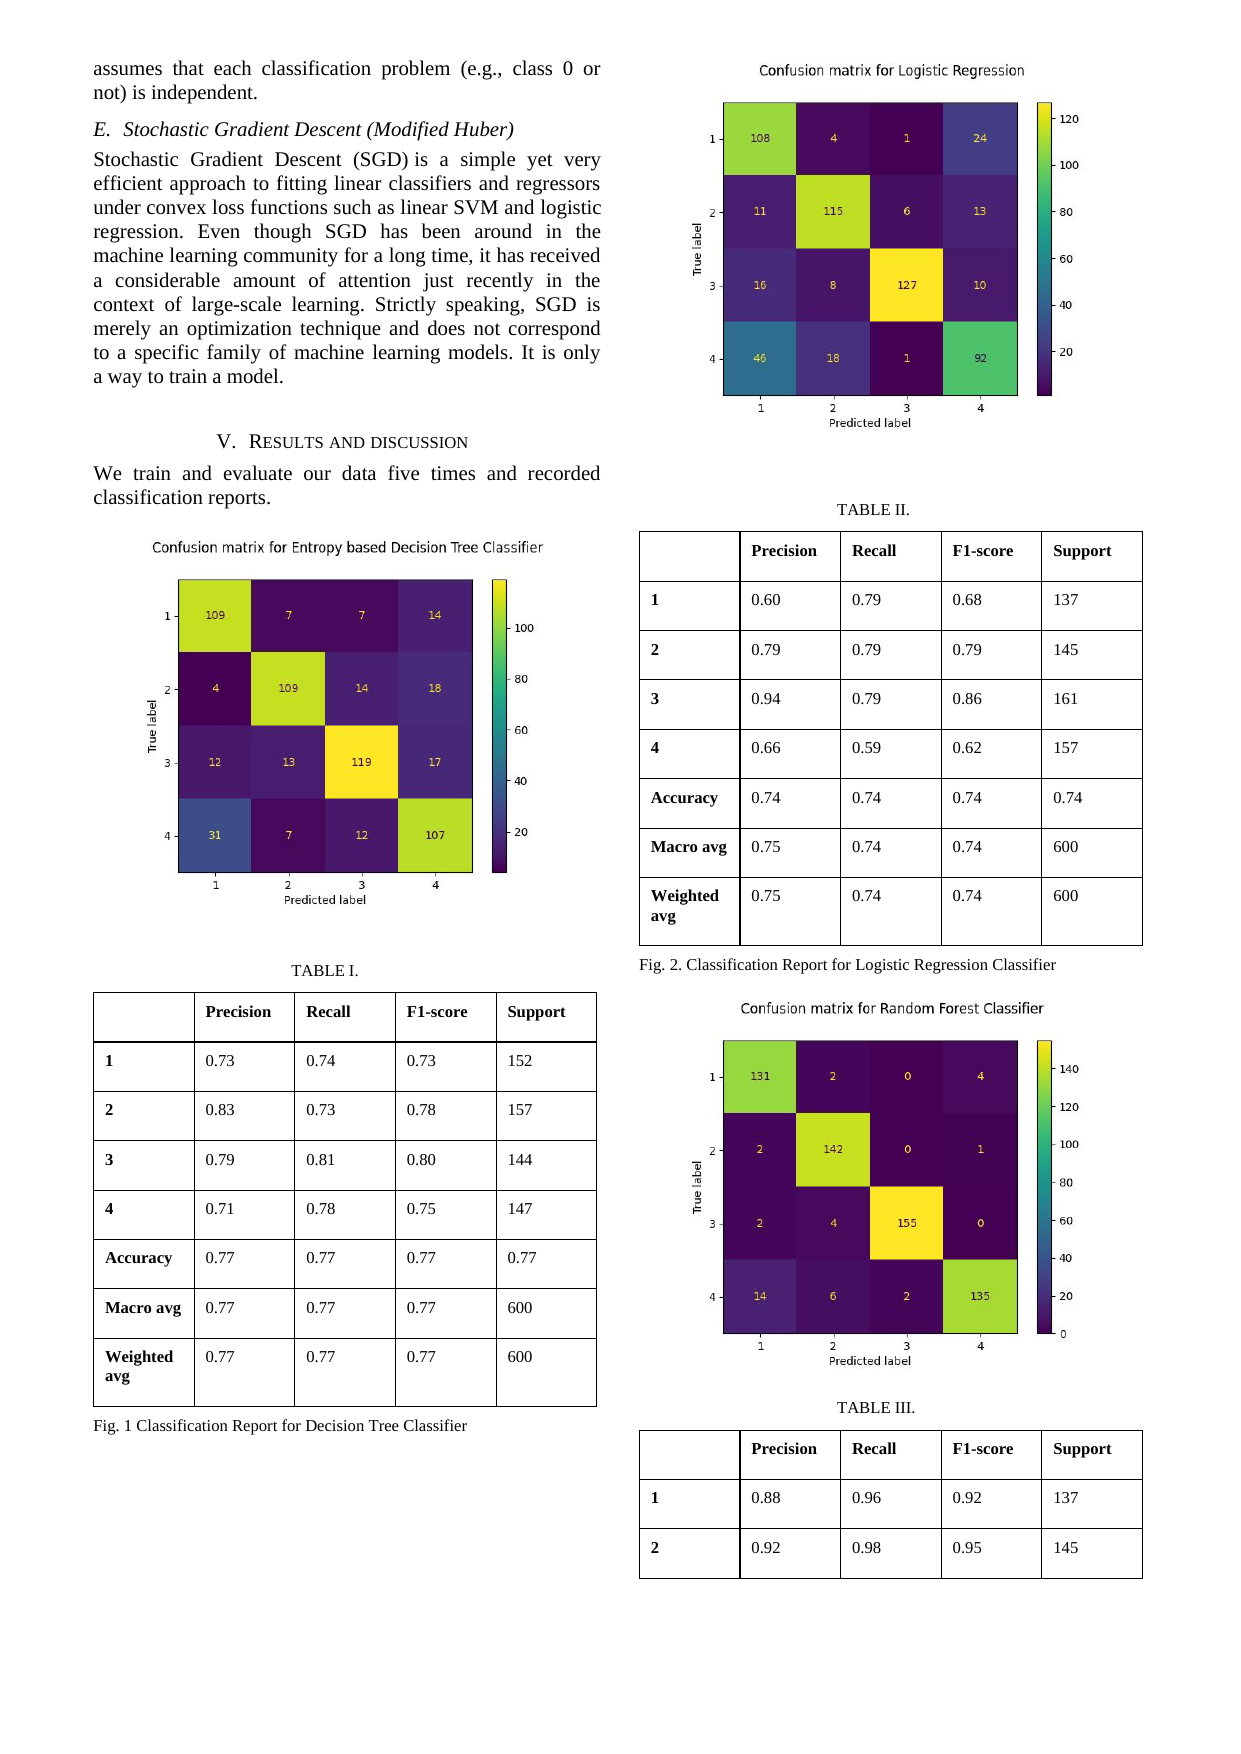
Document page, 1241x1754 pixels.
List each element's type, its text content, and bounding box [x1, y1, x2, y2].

table_cell 157 [1042, 730, 1142, 778]
table_cell 0.77 [396, 1240, 496, 1288]
table_cell 0.74 [942, 829, 1041, 877]
table_cell 0.74 [1042, 779, 1142, 827]
table_cell 0.79 [841, 582, 941, 630]
table_cell 0.81 [295, 1141, 395, 1189]
table_cell 0.73 [195, 1043, 294, 1091]
table_cell 137 [1042, 582, 1142, 630]
table_cell 0.77 [195, 1289, 294, 1338]
table_cell 0.74 [841, 878, 941, 945]
table_cell 0.83 [195, 1092, 294, 1140]
table_cell 600 [1042, 829, 1142, 877]
table_cell 2 [640, 631, 739, 679]
text Stochastic Gradient Descent (SGD) is a simple yet very efficient approach to fitting linear classifiers and regressors under convex loss functions such as linear SVM and logistic regression. Even though SGD has been around in the machine learning community for a long time, it has received a considerable amount of attention just recently in the context of large-scale learning. Strictly speaking, SGD is merely an optimization technique and does not correspond to a specific family of machine learning models. It is only a way to train a model. [93, 147, 601, 388]
table_cell 145 [1042, 631, 1142, 679]
table_cell 4 [640, 730, 739, 778]
table_cell 0.80 [396, 1141, 496, 1189]
table_cell 161 [1042, 680, 1142, 729]
table_header Support [1042, 1431, 1142, 1479]
table_cell 1 [640, 582, 739, 630]
subtitle Stochastic Gradient Descent (Modified Huber) [93, 117, 601, 141]
table_cell 1 [94, 1043, 194, 1091]
table_cell 0.75 [741, 878, 840, 945]
table_cell 0.88 [741, 1480, 840, 1528]
table_header [94, 993, 194, 1041]
table_cell 0.77 [497, 1240, 596, 1288]
table_cell 0.79 [841, 631, 941, 679]
table_header Precision [741, 1431, 840, 1479]
table_cell 0.74 [841, 779, 941, 827]
table_cell 147 [497, 1191, 596, 1239]
table_header Precision [195, 993, 294, 1041]
text We train and evaluate our data five times and recorded classification reports. [93, 461, 601, 509]
table_cell 157 [497, 1092, 596, 1140]
table_cell 0.71 [195, 1191, 294, 1239]
table_cell 3 [94, 1141, 194, 1189]
table_cell 0.77 [396, 1289, 496, 1338]
table_cell Accuracy [94, 1240, 194, 1288]
table_cell 0.75 [396, 1191, 496, 1239]
table_cell 145 [1042, 1529, 1142, 1578]
table_cell 0.77 [396, 1339, 496, 1406]
table_cell 0.79 [741, 631, 840, 679]
table_header Support [1042, 532, 1142, 581]
table_cell 2 [94, 1092, 194, 1140]
table_cell 0.94 [741, 680, 840, 729]
table_header F1-score [396, 993, 496, 1041]
table_cell 0.74 [841, 829, 941, 877]
table_cell 3 [640, 680, 739, 729]
table_cell Weighted avg [94, 1339, 194, 1406]
table_header Precision [741, 532, 840, 581]
table_cell 0.74 [295, 1043, 395, 1091]
table_cell 600 [1042, 878, 1142, 945]
table_cell 1 [640, 1480, 739, 1528]
table_cell 600 [497, 1289, 596, 1338]
table_header F1-score [942, 532, 1041, 581]
table_cell 2 [640, 1529, 739, 1578]
list Fig. 1 Classification Report for Decision Tree Classifier [93, 1416, 601, 1454]
table_cell 600 [497, 1339, 596, 1406]
table_cell 0.78 [396, 1092, 496, 1140]
picture [93, 533, 601, 914]
table_cell 0.62 [942, 730, 1041, 778]
table_cell 0.77 [195, 1240, 294, 1288]
table_cell 144 [497, 1141, 596, 1189]
table_cell 0.92 [942, 1480, 1041, 1528]
table_cell 0.92 [741, 1529, 840, 1578]
table_cell 0.60 [741, 582, 840, 630]
table_cell 0.78 [295, 1191, 395, 1239]
table_cell Macro avg [640, 829, 739, 877]
table_header Support [497, 993, 596, 1041]
table_cell 0.95 [942, 1529, 1041, 1578]
table_cell Accuracy [640, 779, 739, 827]
table_header Recall [841, 532, 941, 581]
table_cell 137 [1042, 1480, 1142, 1528]
table_cell 0.96 [841, 1480, 941, 1528]
picture [638, 56, 1146, 437]
table_cell 0.74 [741, 779, 840, 827]
table_cell 0.79 [942, 631, 1041, 679]
table_cell 4 [94, 1191, 194, 1239]
table_cell 0.74 [942, 878, 1041, 945]
table_cell 0.98 [841, 1529, 941, 1578]
table_cell 0.68 [942, 582, 1041, 630]
table_cell 0.79 [841, 680, 941, 729]
table_cell 152 [497, 1043, 596, 1091]
table_cell 0.66 [741, 730, 840, 778]
table_cell 0.86 [942, 680, 1041, 729]
subtitle Results and discussion [93, 428, 601, 453]
table_cell Macro avg [94, 1289, 194, 1338]
table_header F1-score [942, 1431, 1041, 1479]
table_cell Weighted avg [640, 878, 739, 945]
list Fig. 2. Classification Report for Logistic Regression Classifier [639, 955, 1147, 974]
table_cell 0.79 [195, 1141, 294, 1189]
table_header [640, 532, 739, 581]
table_header Recall [841, 1431, 941, 1479]
table_cell 0.73 [396, 1043, 496, 1091]
table_cell 0.75 [741, 829, 840, 877]
table_cell 0.77 [295, 1339, 395, 1406]
table_header Recall [295, 993, 395, 1041]
table_header [640, 1431, 739, 1479]
table_cell 0.77 [195, 1339, 294, 1406]
table_cell 0.74 [942, 779, 1041, 827]
table_cell 0.77 [295, 1289, 395, 1338]
picture [638, 994, 1146, 1375]
table_cell 0.73 [295, 1092, 395, 1140]
table_cell 0.59 [841, 730, 941, 778]
table_cell 0.77 [295, 1240, 395, 1288]
